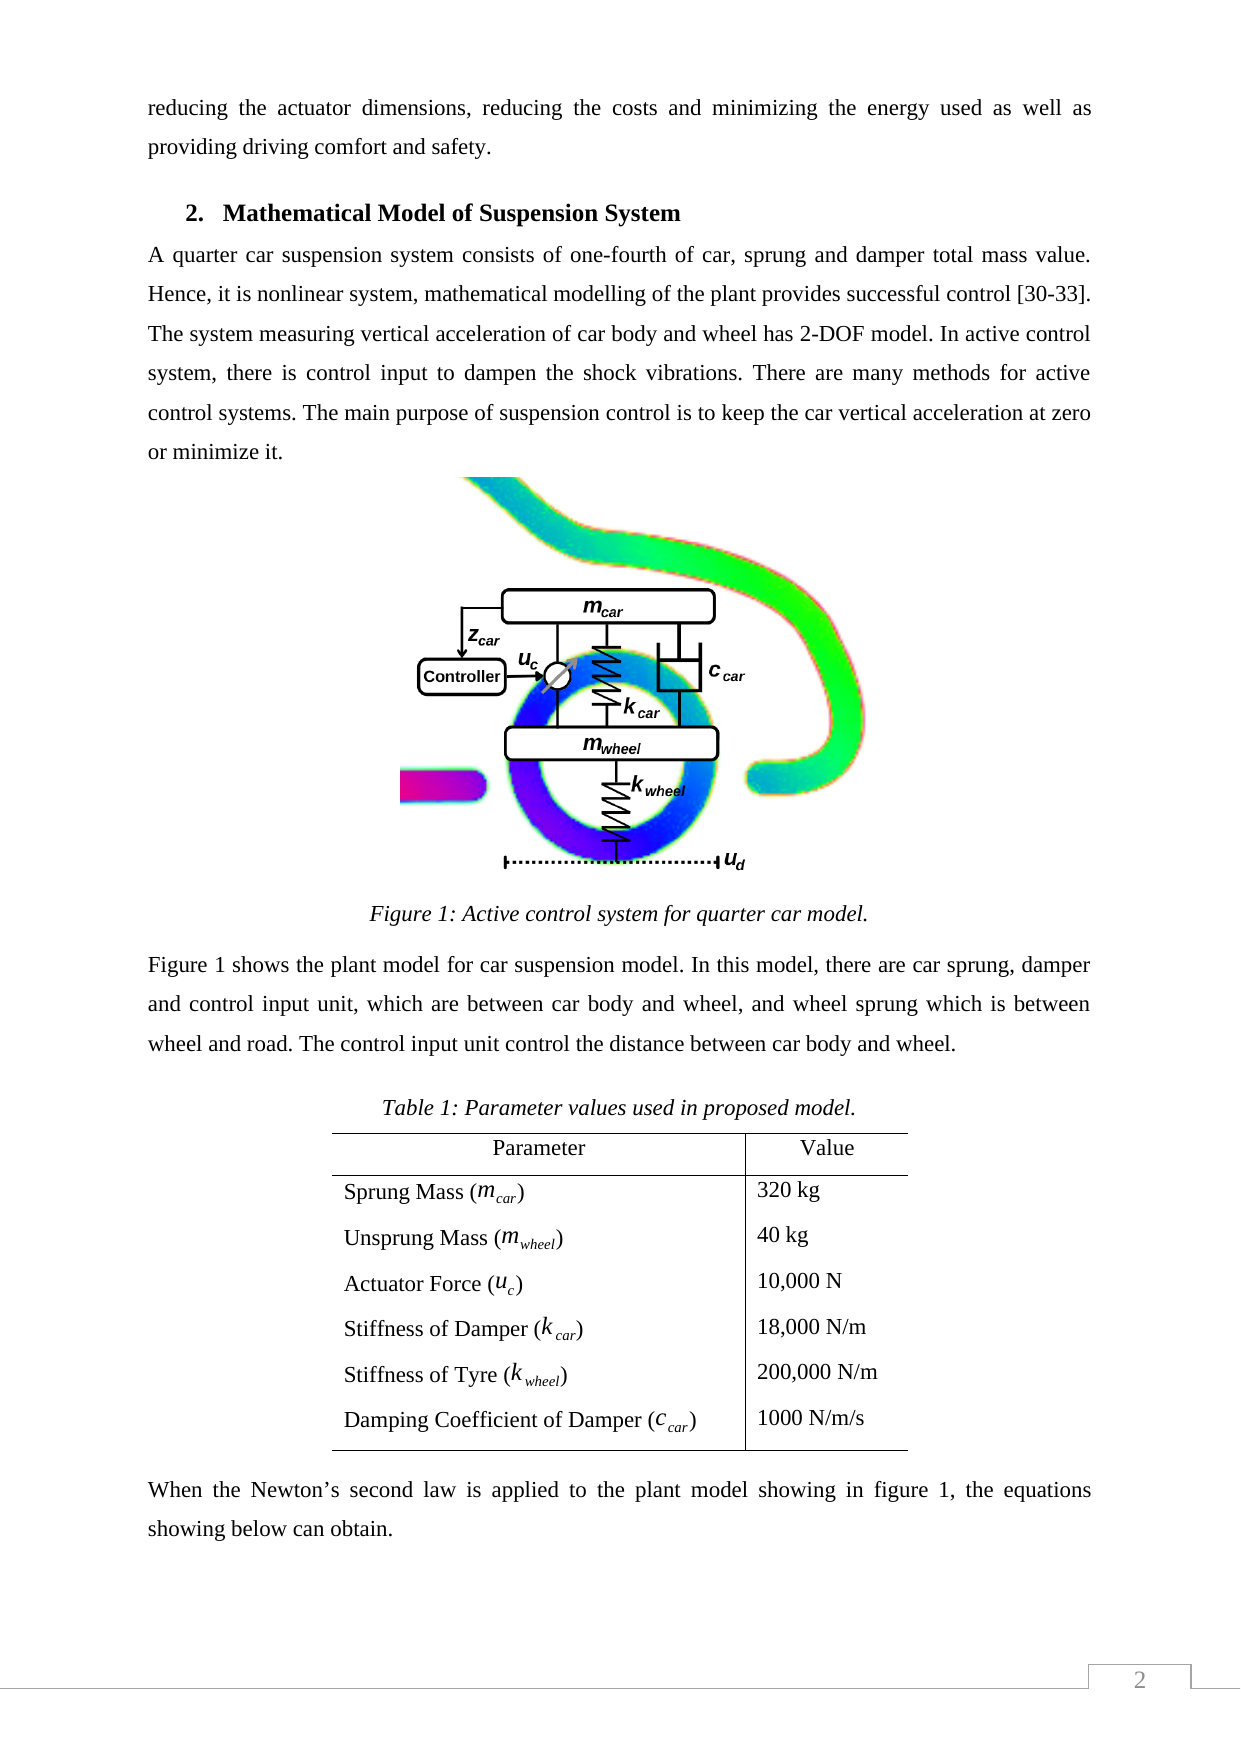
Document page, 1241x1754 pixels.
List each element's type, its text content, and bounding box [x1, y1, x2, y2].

table_header Parameter [332, 1134, 745, 1175]
table_header Value [746, 1134, 908, 1175]
table_cell 40 kg [746, 1222, 908, 1267]
table_cell 200,000 N/m [746, 1359, 908, 1404]
table_cell Damping Coefficient of Damper () [332, 1404, 745, 1450]
picture [361, 477, 879, 873]
subtitle Mathematical Model of Suspension System [185, 198, 1093, 226]
table_cell Stiffness of Tyre () [332, 1359, 745, 1404]
table_cell 320 kg [746, 1176, 908, 1222]
table_cell Sprung Mass () [332, 1176, 745, 1222]
table_cell Actuator Force () [332, 1267, 745, 1313]
table_cell 10,000 N [746, 1267, 908, 1313]
text Figure 1: Active control system for quarter car model. [148, 899, 1093, 926]
table_cell 18,000 N/m [746, 1313, 908, 1358]
text When the Newton’s second law is applied to the plant model showing in figure 1, the equations showing below can obtain. [148, 1476, 1093, 1542]
text Figure 1 shows the plant model for car suspension model. In this model, there are car sprung, damper and control input unit, which are between car body and wheel, and wheel sprung which is between wheel and road. The control input unit control the distance between car body and wheel. [148, 951, 1093, 1056]
table_cell 1000 N/m/s [746, 1404, 908, 1450]
table_cell Stiffness of Damper () [332, 1313, 745, 1358]
text Table 1: Parameter values used in proposed model. [148, 1094, 1093, 1121]
table_cell Unsprung Mass () [332, 1222, 745, 1267]
